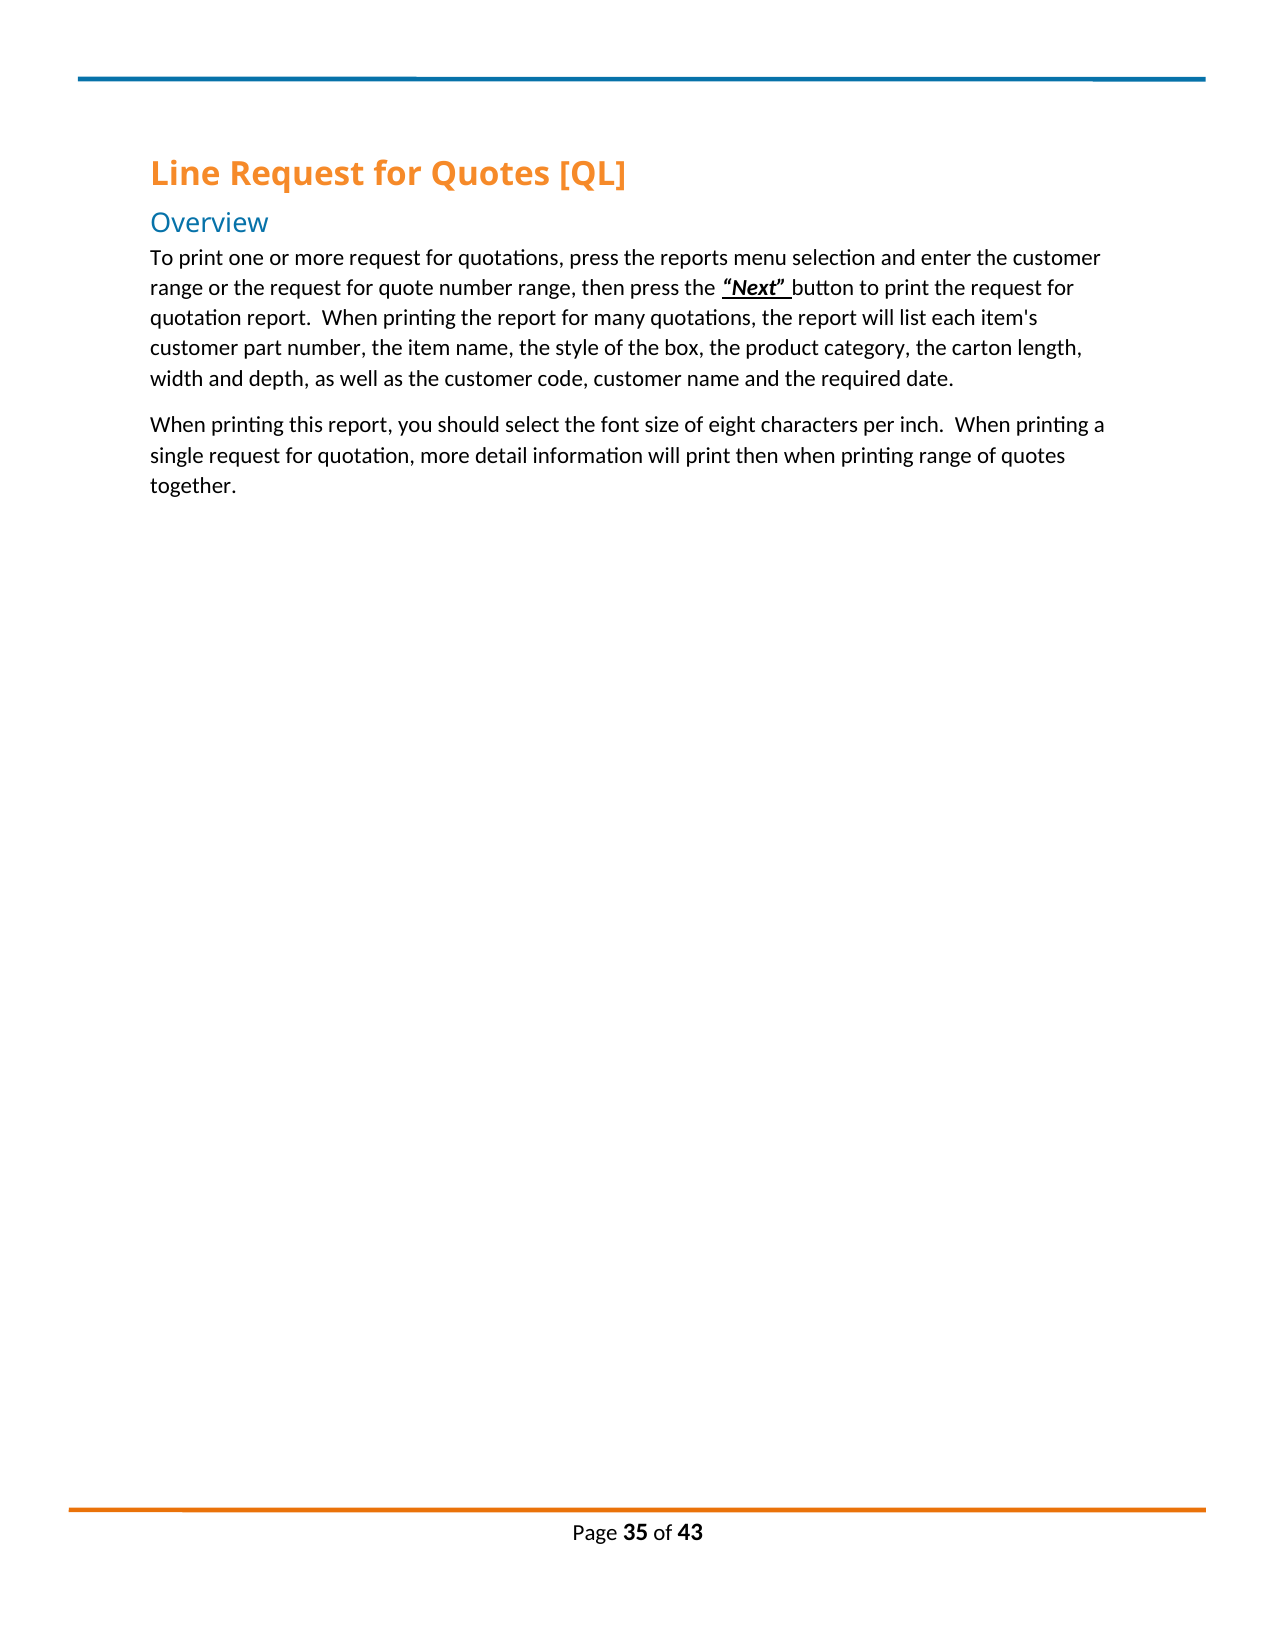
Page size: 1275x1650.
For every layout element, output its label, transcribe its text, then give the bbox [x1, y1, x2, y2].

text When printing this report, you should select the font size of eight characters per inch. When printing a single request for quotation, more detail information will print then when printing range of quotes together. [150, 411, 1125, 499]
subtitle Overview [150, 203, 1125, 240]
subtitle Line Request for Quotes [QL] [150, 150, 1125, 195]
text To print one or more request for quotations, press the reports menu selection and enter the customer range or the request for quote number range, then press the “Next” button to print the request for quotation report. When printing the report for many quotations, the report will list each item's customer part number, the item name, the style of the box, the product category, the carton length, width and depth, as well as the customer code, customer name and the required date. [150, 243, 1125, 392]
